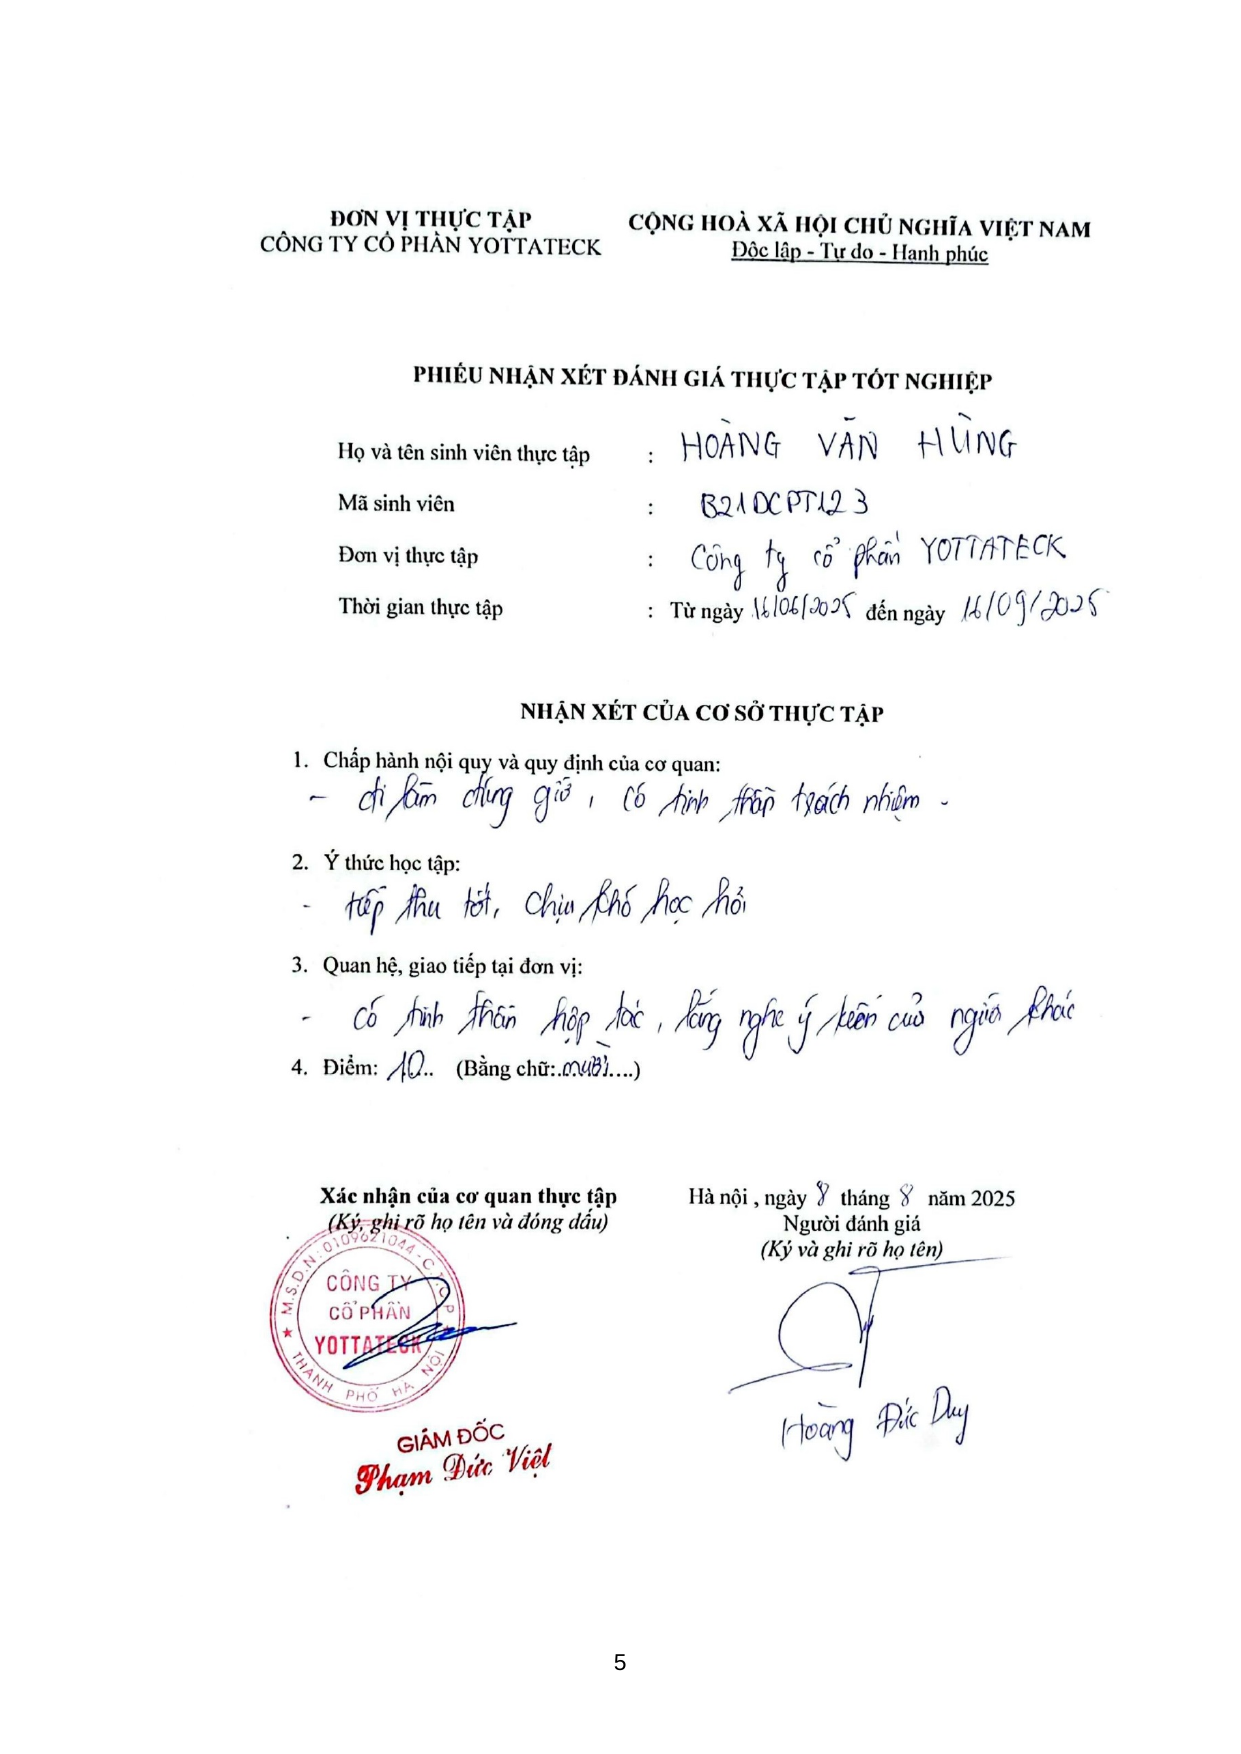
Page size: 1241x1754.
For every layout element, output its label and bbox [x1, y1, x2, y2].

picture [150, 150, 1203, 1604]
